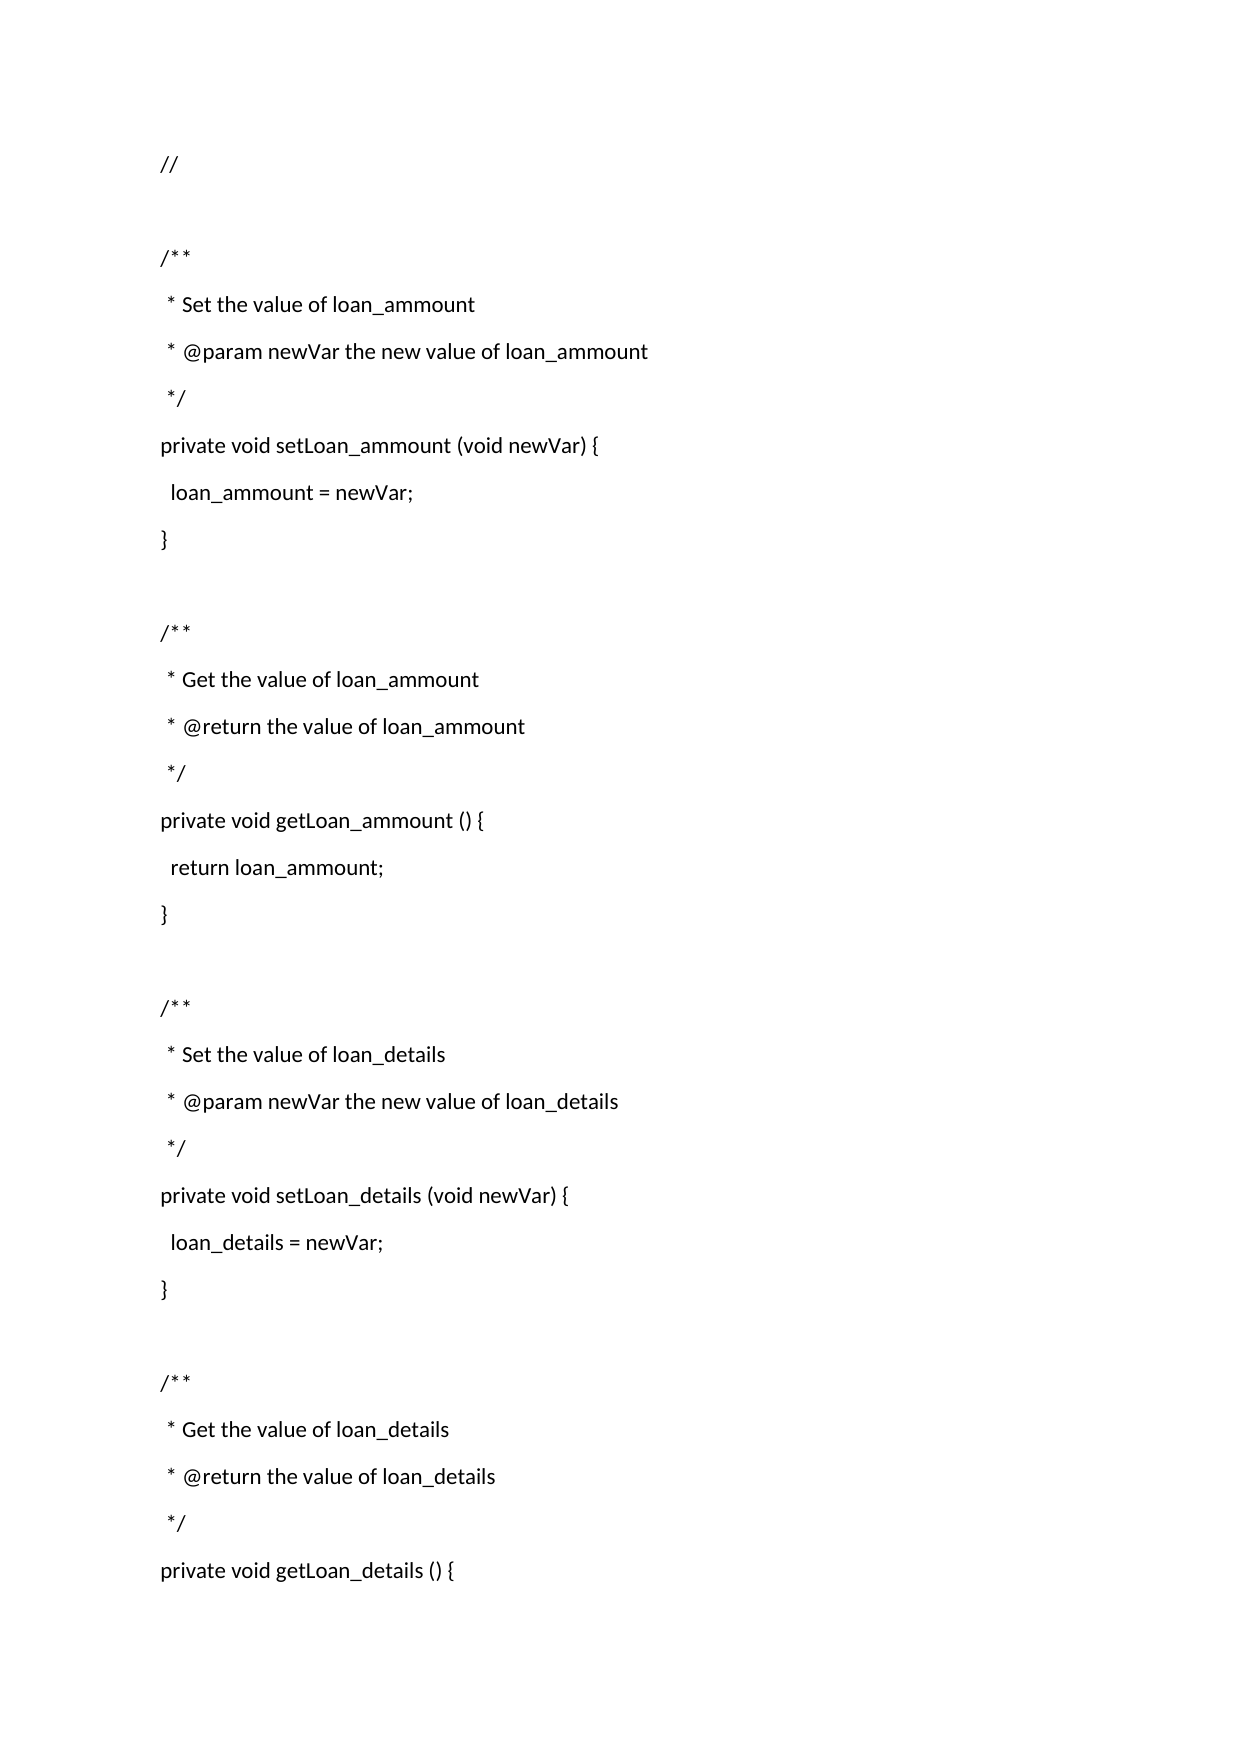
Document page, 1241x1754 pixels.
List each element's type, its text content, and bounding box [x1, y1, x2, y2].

text private void setLoan_ammount (void newVar) { [150, 431, 1090, 459]
text loan_details = newVar; [150, 1228, 1090, 1256]
text /** [150, 994, 1090, 1022]
text */ [150, 1509, 1090, 1537]
text * Get the value of loan_ammount [150, 666, 1090, 694]
text /** [150, 619, 1090, 647]
text */ [150, 384, 1090, 412]
text private void getLoan_details () { [150, 1556, 1090, 1584]
text * @param newVar the new value of loan_ammount [150, 337, 1090, 366]
text return loan_ammount; [150, 853, 1090, 881]
text private void getLoan_ammount () { [150, 806, 1090, 834]
text /** [150, 244, 1090, 272]
text } [150, 525, 1090, 553]
text * Set the value of loan_details [150, 1041, 1090, 1069]
text /** [150, 1369, 1090, 1397]
text * Set the value of loan_ammount [150, 291, 1090, 319]
text */ [150, 1134, 1090, 1162]
text * @return the value of loan_details [150, 1462, 1090, 1491]
text * @param newVar the new value of loan_details [150, 1087, 1090, 1116]
text } [150, 900, 1090, 928]
text */ [150, 759, 1090, 787]
text } [150, 1275, 1090, 1303]
text // [150, 150, 1090, 178]
text loan_ammount = newVar; [150, 478, 1090, 506]
text * @return the value of loan_ammount [150, 712, 1090, 741]
text * Get the value of loan_details [150, 1416, 1090, 1444]
text private void setLoan_details (void newVar) { [150, 1181, 1090, 1209]
